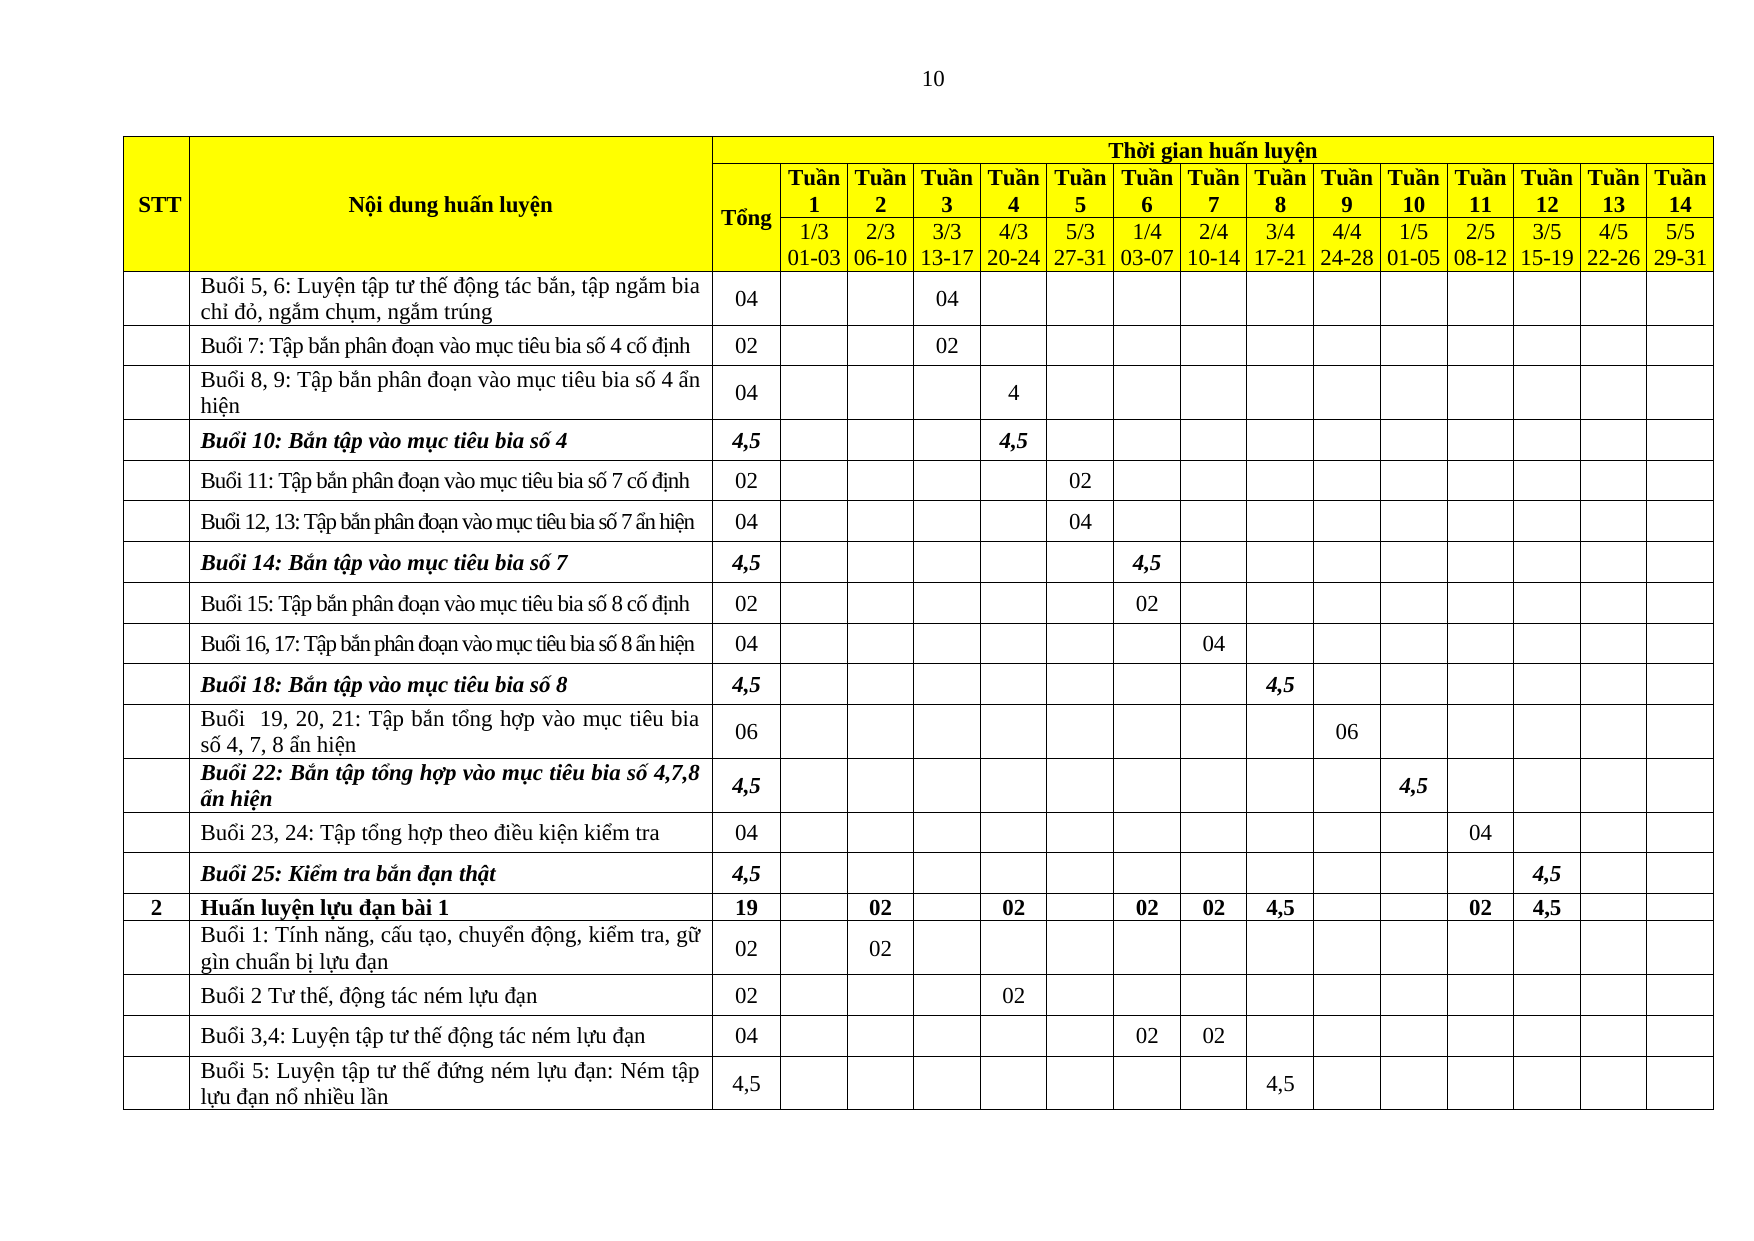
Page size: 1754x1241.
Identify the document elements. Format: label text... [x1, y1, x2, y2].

table_cell [981, 501, 1046, 541]
table_cell [1581, 975, 1646, 1015]
table_cell 2/4 10-14 [1181, 218, 1246, 271]
table_cell [914, 705, 980, 758]
table_cell [1381, 921, 1447, 974]
table_cell [781, 894, 847, 920]
table_cell [1647, 1057, 1713, 1109]
table_cell [1381, 272, 1447, 324]
table_cell 4,5 [713, 664, 780, 704]
table_header Thời gian huấn luyện [713, 137, 1713, 163]
table_cell 4,5 [1114, 542, 1180, 582]
table_cell [981, 624, 1046, 663]
table_cell 4,5 [1247, 894, 1313, 920]
table_cell [1448, 705, 1513, 758]
table_cell [1381, 853, 1447, 893]
table_cell [1647, 624, 1713, 663]
table_cell [1047, 705, 1113, 758]
table_cell [981, 1016, 1046, 1056]
table_cell [848, 326, 913, 365]
table_cell [1581, 705, 1646, 758]
table_cell [1581, 1057, 1646, 1109]
table_cell 04 [713, 1016, 780, 1056]
table_cell [1314, 759, 1380, 812]
table_cell [1448, 1057, 1513, 1109]
table_cell [981, 461, 1046, 500]
table_cell [1181, 705, 1246, 758]
table_cell [1448, 1016, 1513, 1056]
table_cell 04 [1047, 501, 1113, 541]
table_cell [1647, 921, 1713, 974]
table_cell 04 [713, 501, 780, 541]
table_cell [1514, 759, 1580, 812]
table_header Nội dung huấn luyện [190, 137, 712, 271]
table_cell [981, 813, 1046, 852]
table_cell [848, 705, 913, 758]
table_cell [1647, 1016, 1713, 1056]
table_cell [1181, 853, 1246, 893]
table_cell [124, 1016, 189, 1056]
table_cell Tuần 2 [848, 164, 913, 217]
table_cell Tuần 10 [1381, 164, 1447, 217]
table_cell [1247, 366, 1313, 419]
table_cell [914, 1016, 980, 1056]
table_cell Tuần 14 [1647, 164, 1713, 217]
table_cell [781, 542, 847, 582]
table_cell [781, 326, 847, 365]
table_cell 04 [1448, 813, 1513, 852]
table_cell [1181, 664, 1246, 704]
table_cell [1047, 759, 1113, 812]
table_cell [1314, 664, 1380, 704]
table_cell [1314, 894, 1380, 920]
table_cell [1181, 759, 1246, 812]
table_cell [981, 1057, 1046, 1109]
table_cell [1381, 461, 1447, 500]
table_cell [1047, 1016, 1113, 1056]
table_cell [981, 583, 1046, 623]
table_cell [1647, 853, 1713, 893]
table_cell 4,5 [713, 853, 780, 893]
table_cell 1/3 01-03 [781, 218, 847, 271]
table_cell [124, 853, 189, 893]
table_cell [781, 583, 847, 623]
table_cell [1314, 921, 1380, 974]
table_cell [1381, 326, 1447, 365]
table_cell [1047, 664, 1113, 704]
table_cell [1114, 624, 1180, 663]
table_cell 02 [1181, 1016, 1246, 1056]
table_cell [981, 759, 1046, 812]
table_cell [1181, 1057, 1246, 1109]
table_cell [1448, 542, 1513, 582]
table_cell [1247, 420, 1313, 460]
table_cell [1247, 624, 1313, 663]
table_cell 4 [981, 366, 1046, 419]
table_cell [1647, 326, 1713, 365]
table_cell [1647, 975, 1713, 1015]
table_cell [1181, 326, 1246, 365]
table_cell Huấn luyện lựu đạn bài 1 [190, 894, 712, 920]
table_cell [1448, 624, 1513, 663]
table_cell 4/4 24-28 [1314, 218, 1380, 271]
table_cell [914, 1057, 980, 1109]
table_cell [1181, 921, 1246, 974]
table_cell 4,5 [1247, 664, 1313, 704]
table_cell Buổi 7: Tập bắn phân đoạn vào mục tiêu bia số 4 cố định [190, 326, 712, 365]
table_cell [1114, 664, 1180, 704]
table_cell [1381, 624, 1447, 663]
table_cell [914, 894, 980, 920]
table_cell [1047, 853, 1113, 893]
table_cell [1581, 272, 1646, 324]
table_cell [1247, 326, 1313, 365]
table_cell [914, 813, 980, 852]
table_cell [848, 813, 913, 852]
table_cell Buổi 16, 17: Tập bắn phân đoạn vào mục tiêu bia số 8 ẩn hiện [190, 624, 712, 663]
table_cell [781, 921, 847, 974]
table_cell [1581, 894, 1646, 920]
table_cell 02 [713, 975, 780, 1015]
table_cell [1581, 461, 1646, 500]
table_cell Buổi 5, 6: Luyện tập tư thế động tác bắn, tập ngắm bia chỉ đỏ, ngắm chụm, ngắm trúng [190, 272, 712, 324]
table_cell 02 [1047, 461, 1113, 500]
table_cell 02 [848, 921, 913, 974]
table_cell [1514, 366, 1580, 419]
table_cell [1381, 975, 1447, 1015]
table_cell 5/3 27-31 [1047, 218, 1113, 271]
table_cell 4,5 [1381, 759, 1447, 812]
table_cell [1047, 921, 1113, 974]
table_cell [124, 813, 189, 852]
table_cell [1047, 813, 1113, 852]
table_cell [124, 624, 189, 663]
table_cell 02 [848, 894, 913, 920]
table_cell [1181, 813, 1246, 852]
table_cell [1647, 664, 1713, 704]
table_cell 2/5 08-12 [1448, 218, 1513, 271]
table_cell [1448, 664, 1513, 704]
table_cell Buổi 22: Bắn tập tổng hợp vào mục tiêu bia số 4,7,8 ẩn hiện [190, 759, 712, 812]
table_cell 06 [1314, 705, 1380, 758]
table_cell [1647, 583, 1713, 623]
table_cell [848, 501, 913, 541]
table_cell [1448, 975, 1513, 1015]
table_cell [1647, 813, 1713, 852]
table_cell Tuần 3 [914, 164, 980, 217]
table_cell [1047, 1057, 1113, 1109]
table_cell 5/5 29-31 [1647, 218, 1713, 271]
table_cell Buổi 2 Tư thế, động tác ném lựu đạn [190, 975, 712, 1015]
table_cell 02 [713, 921, 780, 974]
table_cell 02 [914, 326, 980, 365]
table_cell [1247, 975, 1313, 1015]
table_cell 2 [124, 894, 189, 920]
table_cell [848, 583, 913, 623]
table_cell [1047, 975, 1113, 1015]
table_cell [914, 759, 980, 812]
table_cell Tuần 5 [1047, 164, 1113, 217]
table_cell 02 [713, 583, 780, 623]
table_cell [1581, 420, 1646, 460]
table_cell [914, 542, 980, 582]
table_cell [914, 664, 980, 704]
table_cell [1181, 366, 1246, 419]
table_cell [848, 420, 913, 460]
table_cell Tuần 7 [1181, 164, 1246, 217]
table_cell [914, 501, 980, 541]
table_cell [1381, 366, 1447, 419]
table_cell [1581, 326, 1646, 365]
table_cell [848, 975, 913, 1015]
table_cell [1448, 759, 1513, 812]
table_cell [1247, 461, 1313, 500]
table_cell Buổi 11: Tập bắn phân đoạn vào mục tiêu bia số 7 cố định [190, 461, 712, 500]
table_cell [981, 921, 1046, 974]
table_cell [1181, 975, 1246, 1015]
table_cell [981, 326, 1046, 365]
table_cell [1647, 542, 1713, 582]
table_cell 02 [1114, 894, 1180, 920]
table_cell 4,5 [1514, 853, 1580, 893]
table_cell [1514, 813, 1580, 852]
table_cell [1581, 921, 1646, 974]
table_cell [781, 813, 847, 852]
table_cell [1514, 705, 1580, 758]
table_cell [848, 461, 913, 500]
table_cell [914, 461, 980, 500]
table_cell [1314, 272, 1380, 324]
table_cell [1448, 326, 1513, 365]
table_cell [914, 583, 980, 623]
table_cell [1247, 759, 1313, 812]
table_cell 3/3 13-17 [914, 218, 980, 271]
table_cell [981, 853, 1046, 893]
table_cell [1247, 1016, 1313, 1056]
table_cell Tuần 8 [1247, 164, 1313, 217]
table_cell Buổi 8, 9: Tập bắn phân đoạn vào mục tiêu bia số 4 ẩn hiện [190, 366, 712, 419]
table_cell [1247, 583, 1313, 623]
table_cell Tuần 11 [1448, 164, 1513, 217]
table_cell [1381, 705, 1447, 758]
table_cell [848, 664, 913, 704]
table_cell [124, 583, 189, 623]
table_cell [781, 1016, 847, 1056]
table_cell [1581, 501, 1646, 541]
table_cell [1314, 1016, 1380, 1056]
table_cell 06 [713, 705, 780, 758]
table_cell [1647, 894, 1713, 920]
table_cell [1314, 501, 1380, 541]
table_cell [1314, 420, 1380, 460]
table_cell 04 [713, 624, 780, 663]
table_cell Tuần 13 [1581, 164, 1646, 217]
table_cell [1448, 501, 1513, 541]
table_cell [914, 921, 980, 974]
table_cell [1448, 583, 1513, 623]
table_cell 02 [981, 894, 1046, 920]
table_cell [1514, 542, 1580, 582]
table_cell [848, 1057, 913, 1109]
table_cell 04 [1181, 624, 1246, 663]
table_cell [1514, 921, 1580, 974]
table_cell 4,5 [713, 420, 780, 460]
table_cell Buổi 19, 20, 21: Tập bắn tổng hợp vào mục tiêu bia số 4, 7, 8 ẩn hiện [190, 705, 712, 758]
table_cell [1181, 583, 1246, 623]
table_cell [1114, 1057, 1180, 1109]
table_cell [1314, 583, 1380, 623]
table_cell [1247, 542, 1313, 582]
table_cell [1114, 921, 1180, 974]
table_cell Buổi 23, 24: Tập tổng hợp theo điều kiện kiểm tra [190, 813, 712, 852]
table_cell [781, 853, 847, 893]
table_cell [1181, 461, 1246, 500]
table_cell 04 [713, 813, 780, 852]
table_cell 02 [713, 326, 780, 365]
table_cell [1381, 1057, 1447, 1109]
table_cell [1247, 705, 1313, 758]
table_cell 3/4 17-21 [1247, 218, 1313, 271]
table_cell 04 [713, 272, 780, 324]
table_cell [981, 705, 1046, 758]
table_cell [1381, 1016, 1447, 1056]
table_cell [1448, 853, 1513, 893]
table_cell [781, 272, 847, 324]
table_cell [781, 1057, 847, 1109]
table_cell 4/3 20-24 [981, 218, 1046, 271]
table_cell [1448, 420, 1513, 460]
table_cell [1247, 272, 1313, 324]
table_cell [781, 975, 847, 1015]
table_cell Buổi 15: Tập bắn phân đoạn vào mục tiêu bia số 8 cố định [190, 583, 712, 623]
table_cell [1114, 975, 1180, 1015]
table_cell [124, 461, 189, 500]
table_cell [1047, 366, 1113, 419]
table_cell 02 [1181, 894, 1246, 920]
table_cell [781, 624, 847, 663]
table_cell [124, 921, 189, 974]
table_cell 02 [1448, 894, 1513, 920]
table_cell Tuần 4 [981, 164, 1046, 217]
table_cell [1647, 759, 1713, 812]
table_cell [1581, 813, 1646, 852]
table_header STT [124, 137, 189, 271]
table_cell [1247, 921, 1313, 974]
table_cell [1647, 272, 1713, 324]
table_cell Tuần 1 [781, 164, 847, 217]
table_cell [1514, 461, 1580, 500]
table_cell [124, 664, 189, 704]
table_cell Buổi 12, 13: Tập bắn phân đoạn vào mục tiêu bia số 7 ẩn hiện [190, 501, 712, 541]
table_cell [981, 664, 1046, 704]
table_cell [1647, 705, 1713, 758]
table_cell [1581, 759, 1646, 812]
table_cell [848, 624, 913, 663]
table_cell 1/5 01-05 [1381, 218, 1447, 271]
table_cell [1514, 1057, 1580, 1109]
table_cell [1047, 272, 1113, 324]
table_cell 02 [1114, 1016, 1180, 1056]
table_cell 4,5 [713, 542, 780, 582]
table_cell [1448, 921, 1513, 974]
table_cell [1314, 461, 1380, 500]
table_cell [1247, 853, 1313, 893]
table_cell [1514, 272, 1580, 324]
table_cell [1581, 583, 1646, 623]
table_cell [1314, 366, 1380, 419]
table_cell [1381, 664, 1447, 704]
table_cell 2/3 06-10 [848, 218, 913, 271]
table_cell [781, 759, 847, 812]
table_cell Tuần 12 [1514, 164, 1580, 217]
table_cell [914, 975, 980, 1015]
table_cell [1114, 813, 1180, 852]
table_cell [1314, 975, 1380, 1015]
table_cell [1381, 894, 1447, 920]
table_cell 02 [981, 975, 1046, 1015]
table_cell [1581, 664, 1646, 704]
table_cell [781, 366, 847, 419]
table_cell [1514, 501, 1580, 541]
table_cell [1381, 542, 1447, 582]
table_cell [1514, 975, 1580, 1015]
table_cell [1114, 461, 1180, 500]
table_cell [1448, 366, 1513, 419]
table_cell [1047, 583, 1113, 623]
table_cell [981, 272, 1046, 324]
table_cell [1314, 542, 1380, 582]
table_cell Tuần 6 [1114, 164, 1180, 217]
table_cell Buổi 3,4: Luyện tập tư thế động tác ném lựu đạn [190, 1016, 712, 1056]
table_cell [1581, 1016, 1646, 1056]
table_cell 4,5 [1247, 1057, 1313, 1109]
table_cell [1448, 272, 1513, 324]
table_cell [1114, 272, 1180, 324]
table_cell 4,5 [713, 759, 780, 812]
table_cell [1647, 501, 1713, 541]
table_cell [1181, 272, 1246, 324]
table_cell [914, 366, 980, 419]
table_cell 02 [713, 461, 780, 500]
table_cell [1114, 759, 1180, 812]
table_cell [848, 366, 913, 419]
table_cell [124, 705, 189, 758]
table_cell [1514, 583, 1580, 623]
table_cell [124, 1057, 189, 1109]
table_cell 1/4 03-07 [1114, 218, 1180, 271]
table_cell [1114, 501, 1180, 541]
table_cell [1181, 542, 1246, 582]
table_cell [1047, 894, 1113, 920]
table_cell [1514, 624, 1580, 663]
table_cell [781, 705, 847, 758]
table_cell [1581, 853, 1646, 893]
table_cell [124, 272, 189, 324]
table_cell [1381, 583, 1447, 623]
table_cell [124, 759, 189, 812]
table_cell [1514, 326, 1580, 365]
table_cell [848, 759, 913, 812]
table_cell [781, 420, 847, 460]
table_cell [1581, 366, 1646, 419]
table_cell [124, 326, 189, 365]
table_cell [124, 542, 189, 582]
table_cell [981, 542, 1046, 582]
table_cell [1314, 813, 1380, 852]
table_cell 4/5 22-26 [1581, 218, 1646, 271]
table_cell Buổi 10: Bắn tập vào mục tiêu bia số 4 [190, 420, 712, 460]
table_cell [1581, 624, 1646, 663]
table_cell [1581, 542, 1646, 582]
table_cell 4,5 [981, 420, 1046, 460]
table_cell [124, 420, 189, 460]
table_cell Tổng [713, 164, 780, 271]
table_cell 19 [713, 894, 780, 920]
table_cell [1381, 420, 1447, 460]
table_cell [781, 461, 847, 500]
table_cell 3/5 15-19 [1514, 218, 1580, 271]
table_cell [1047, 542, 1113, 582]
table_cell [1314, 1057, 1380, 1109]
table_cell Buổi 1: Tính năng, cấu tạo, chuyển động, kiểm tra, gữ gìn chuẩn bị lựu đạn [190, 921, 712, 974]
table_cell [1514, 664, 1580, 704]
table_cell [124, 975, 189, 1015]
table_cell [124, 501, 189, 541]
table_cell [1381, 501, 1447, 541]
table_cell [781, 664, 847, 704]
table_cell [1114, 705, 1180, 758]
table_cell [1314, 326, 1380, 365]
table_cell 4,5 [713, 1057, 780, 1109]
table_cell Buổi 14: Bắn tập vào mục tiêu bia số 7 [190, 542, 712, 582]
table_cell [1247, 813, 1313, 852]
table_cell [1114, 366, 1180, 419]
table_cell [914, 624, 980, 663]
table_cell [848, 272, 913, 324]
table_cell Tuần 9 [1314, 164, 1380, 217]
table_cell [848, 1016, 913, 1056]
table_cell [1181, 501, 1246, 541]
table_cell Buổi 25: Kiểm tra bắn đạn thật [190, 853, 712, 893]
table_cell [914, 853, 980, 893]
table_cell 4,5 [1514, 894, 1580, 920]
table_cell [848, 542, 913, 582]
table_cell Buổi 18: Bắn tập vào mục tiêu bia số 8 [190, 664, 712, 704]
table_cell [1314, 853, 1380, 893]
table_cell [1047, 326, 1113, 365]
table_cell [848, 853, 913, 893]
table_cell [1514, 420, 1580, 460]
table_cell 02 [1114, 583, 1180, 623]
table_cell [1381, 813, 1447, 852]
table_cell [1448, 461, 1513, 500]
table_cell [124, 366, 189, 419]
table_cell [1647, 461, 1713, 500]
table_cell [1047, 624, 1113, 663]
table_cell Buổi 5: Luyện tập tư thế đứng ném lựu đạn: Ném tập lựu đạn nổ nhiều lần [190, 1057, 712, 1109]
table_cell [1647, 420, 1713, 460]
table_cell [1514, 1016, 1580, 1056]
table_cell [1314, 624, 1380, 663]
table_cell [1114, 420, 1180, 460]
table_cell [1114, 853, 1180, 893]
table_cell [914, 420, 980, 460]
table_cell [1647, 366, 1713, 419]
table_cell [781, 501, 847, 541]
table_cell [1047, 420, 1113, 460]
table_cell [1114, 326, 1180, 365]
table_cell 04 [914, 272, 980, 324]
table_cell [1181, 420, 1246, 460]
table_cell [1247, 501, 1313, 541]
table_cell 04 [713, 366, 780, 419]
